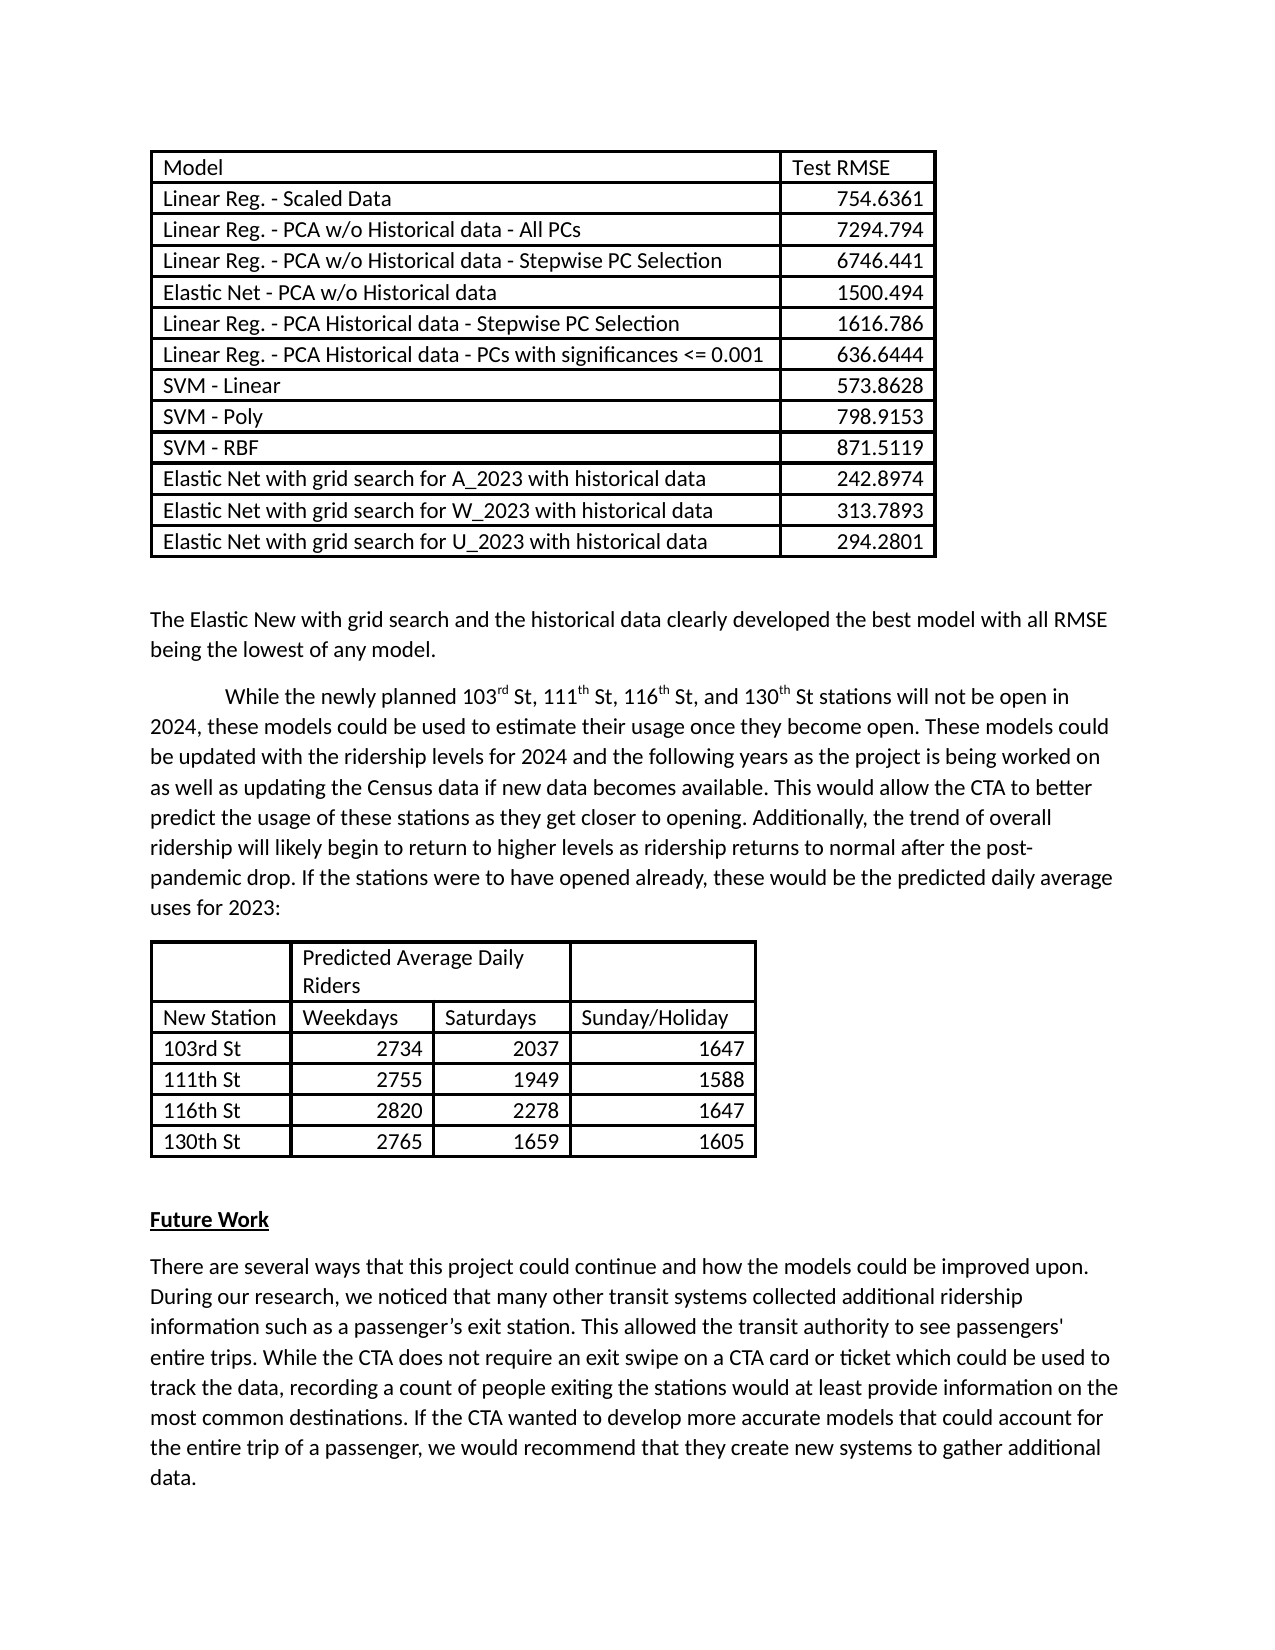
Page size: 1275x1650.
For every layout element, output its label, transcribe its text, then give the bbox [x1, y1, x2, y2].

table_cell 2037 [435, 1034, 569, 1062]
table_cell Saturdays [435, 1003, 569, 1031]
table_cell 242.8974 [782, 465, 933, 493]
table_cell SVM - RBF [153, 434, 779, 461]
table_cell New Station [153, 1003, 289, 1031]
table_cell Elastic Net - PCA w/o Historical data [153, 278, 779, 306]
table_cell Sunday/Holiday [572, 1003, 754, 1031]
table_cell 1605 [572, 1127, 754, 1155]
table_cell 1659 [435, 1127, 569, 1155]
table_cell 1647 [572, 1034, 754, 1062]
table_cell 1647 [572, 1096, 754, 1124]
table_cell 7294.794 [782, 215, 933, 243]
table_header Model [153, 153, 779, 181]
table_cell Linear Reg. - PCA w/o Historical data - All PCs [153, 215, 779, 243]
table_header [572, 944, 754, 999]
table_cell Weekdays [293, 1003, 432, 1031]
table_cell 294.2801 [782, 527, 933, 555]
text Future Work [150, 1205, 1125, 1233]
table_cell 2734 [293, 1034, 432, 1062]
table_cell 1588 [572, 1065, 754, 1093]
table_cell Linear Reg. - PCA Historical data - Stepwise PC Selection [153, 309, 779, 337]
table_cell Linear Reg. - PCA Historical data - PCs with significances <= 0.001 [153, 340, 779, 368]
table_cell 6746.441 [782, 247, 933, 274]
table_header Predicted Average Daily Riders [293, 944, 569, 999]
table_cell Elastic Net with grid search for W_2023 with historical data [153, 496, 779, 524]
text The Elastic New with grid search and the historical data clearly developed the best model with all RMSE being the lowest of any model. [150, 605, 1125, 663]
table_cell SVM - Linear [153, 371, 779, 399]
table_cell Elastic Net with grid search for A_2023 with historical data [153, 465, 779, 493]
table_cell 2765 [293, 1127, 432, 1155]
table_header Test RMSE [782, 153, 933, 181]
table_cell 871.5119 [782, 434, 933, 461]
table_cell 116th St [153, 1096, 289, 1124]
table_cell 636.6444 [782, 340, 933, 368]
table_cell 2755 [293, 1065, 432, 1093]
table_header [153, 944, 289, 999]
table_cell 573.8628 [782, 371, 933, 399]
table_cell Elastic Net with grid search for U_2023 with historical data [153, 527, 779, 555]
table_cell 1949 [435, 1065, 569, 1093]
table_cell 1500.494 [782, 278, 933, 306]
table_cell SVM - Poly [153, 402, 779, 430]
table_cell Linear Reg. - Scaled Data [153, 184, 779, 212]
text There are several ways that this project could continue and how the models could be improved upon. During our research, we noticed that many other transit systems collected additional ridership information such as a passenger’s exit station. This allowed the transit authority to see passengers' entire trips. While the CTA does not require an exit swipe on a CTA card or ticket which could be used to track the data, recording a count of people exiting the stations would at least provide information on the most common destinations. If the CTA wanted to develop more accurate models that could account for the entire trip of a passenger, we would recommend that they create new systems to gather additional data. [150, 1252, 1125, 1492]
table_cell 111th St [153, 1065, 289, 1093]
table_cell 103rd St [153, 1034, 289, 1062]
table_cell 1616.786 [782, 309, 933, 337]
table_cell 798.9153 [782, 402, 933, 430]
table_cell 754.6361 [782, 184, 933, 212]
table_cell 130th St [153, 1127, 289, 1155]
text While the newly planned 103rd St, 111th St, 116th St, and 130th St stations will not be open in 2024, these models could be used to estimate their usage once they become open. These models could be updated with the ridership levels for 2024 and the following years as the project is being worked on as well as updating the Census data if new data becomes available. This would allow the CTA to better predict the usage of these stations as they get closer to opening. Additionally, the trend of overall ridership will likely begin to return to higher levels as ridership returns to normal after the post-pandemic drop. If the stations were to have opened already, these would be the predicted daily average uses for 2023: [150, 682, 1125, 921]
table_cell 2278 [435, 1096, 569, 1124]
table_cell Linear Reg. - PCA w/o Historical data - Stepwise PC Selection [153, 247, 779, 274]
table_cell 313.7893 [782, 496, 933, 524]
table_cell 2820 [293, 1096, 432, 1124]
